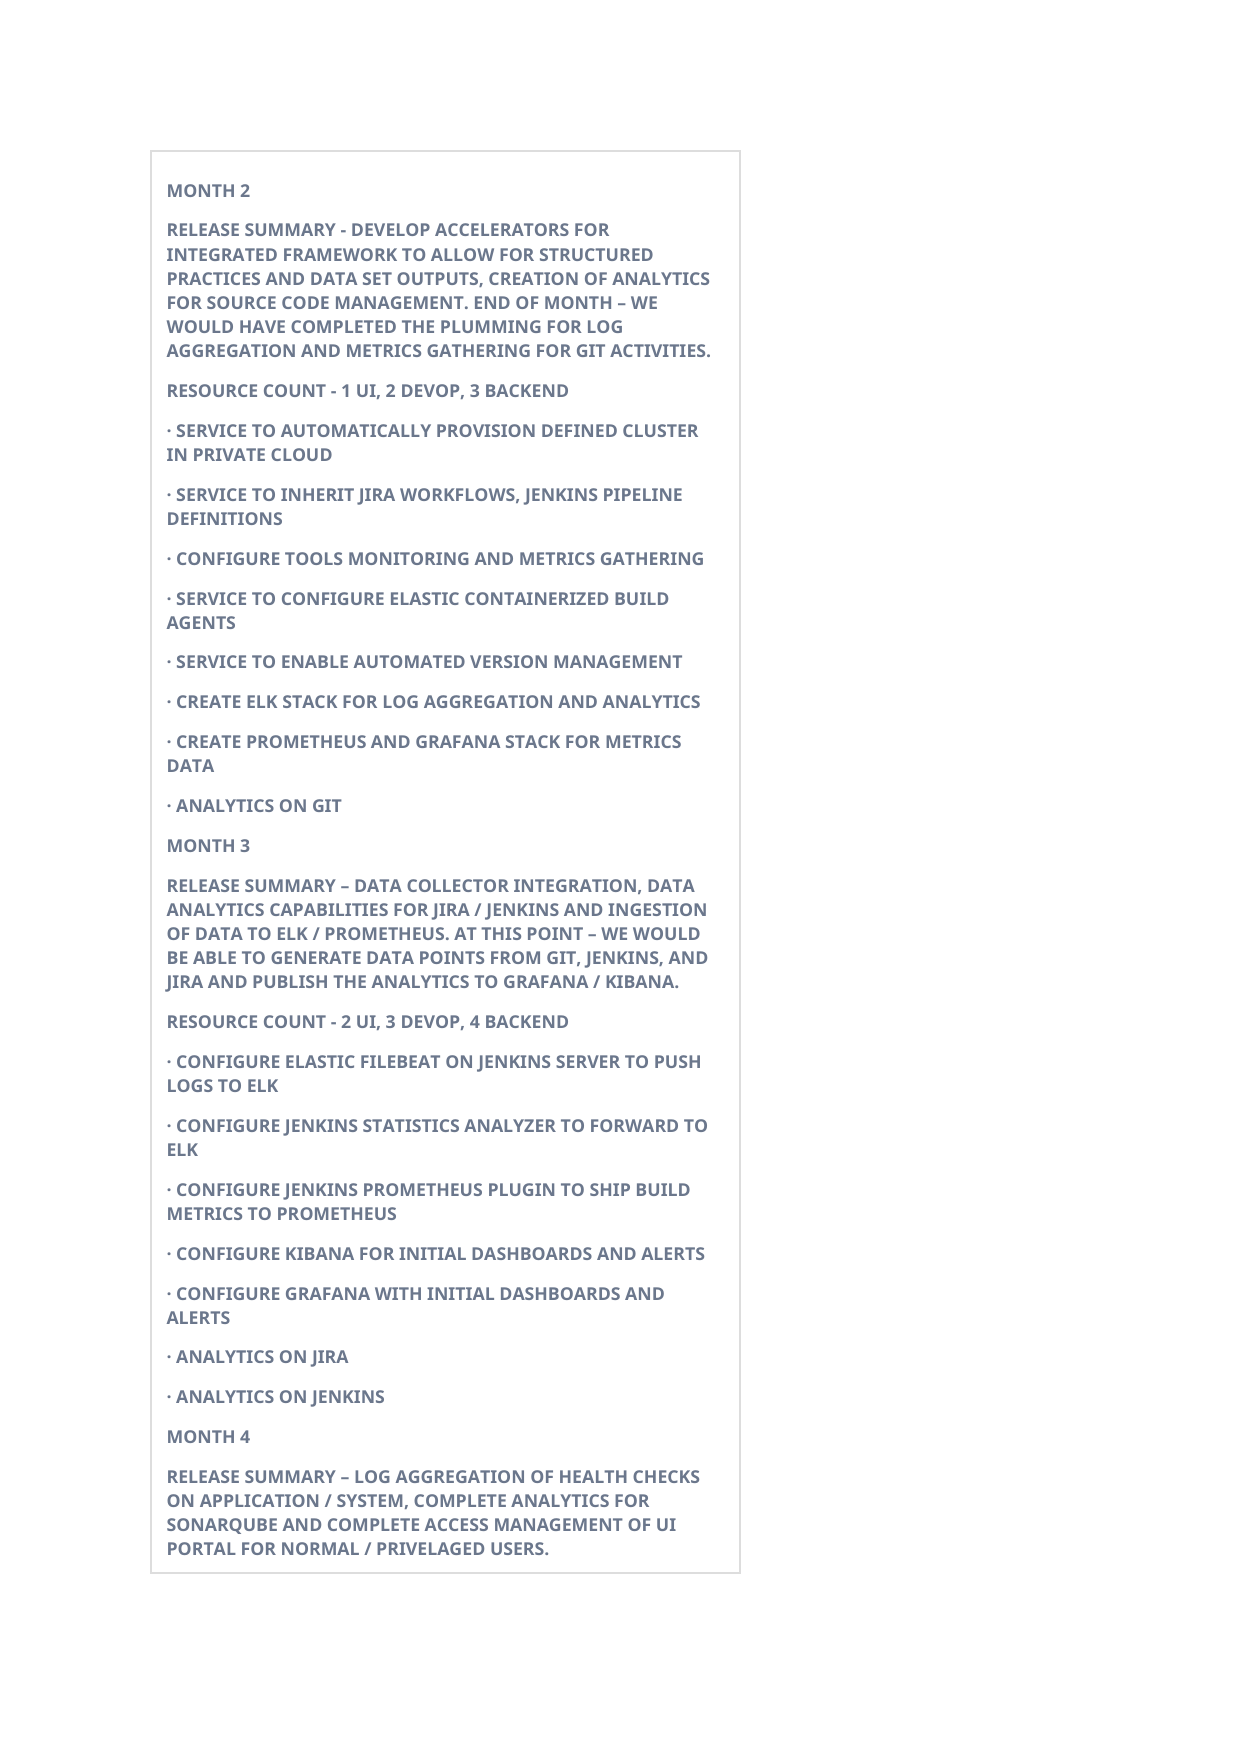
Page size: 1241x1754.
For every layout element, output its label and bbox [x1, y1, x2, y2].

table_cell [152, 152, 739, 1572]
